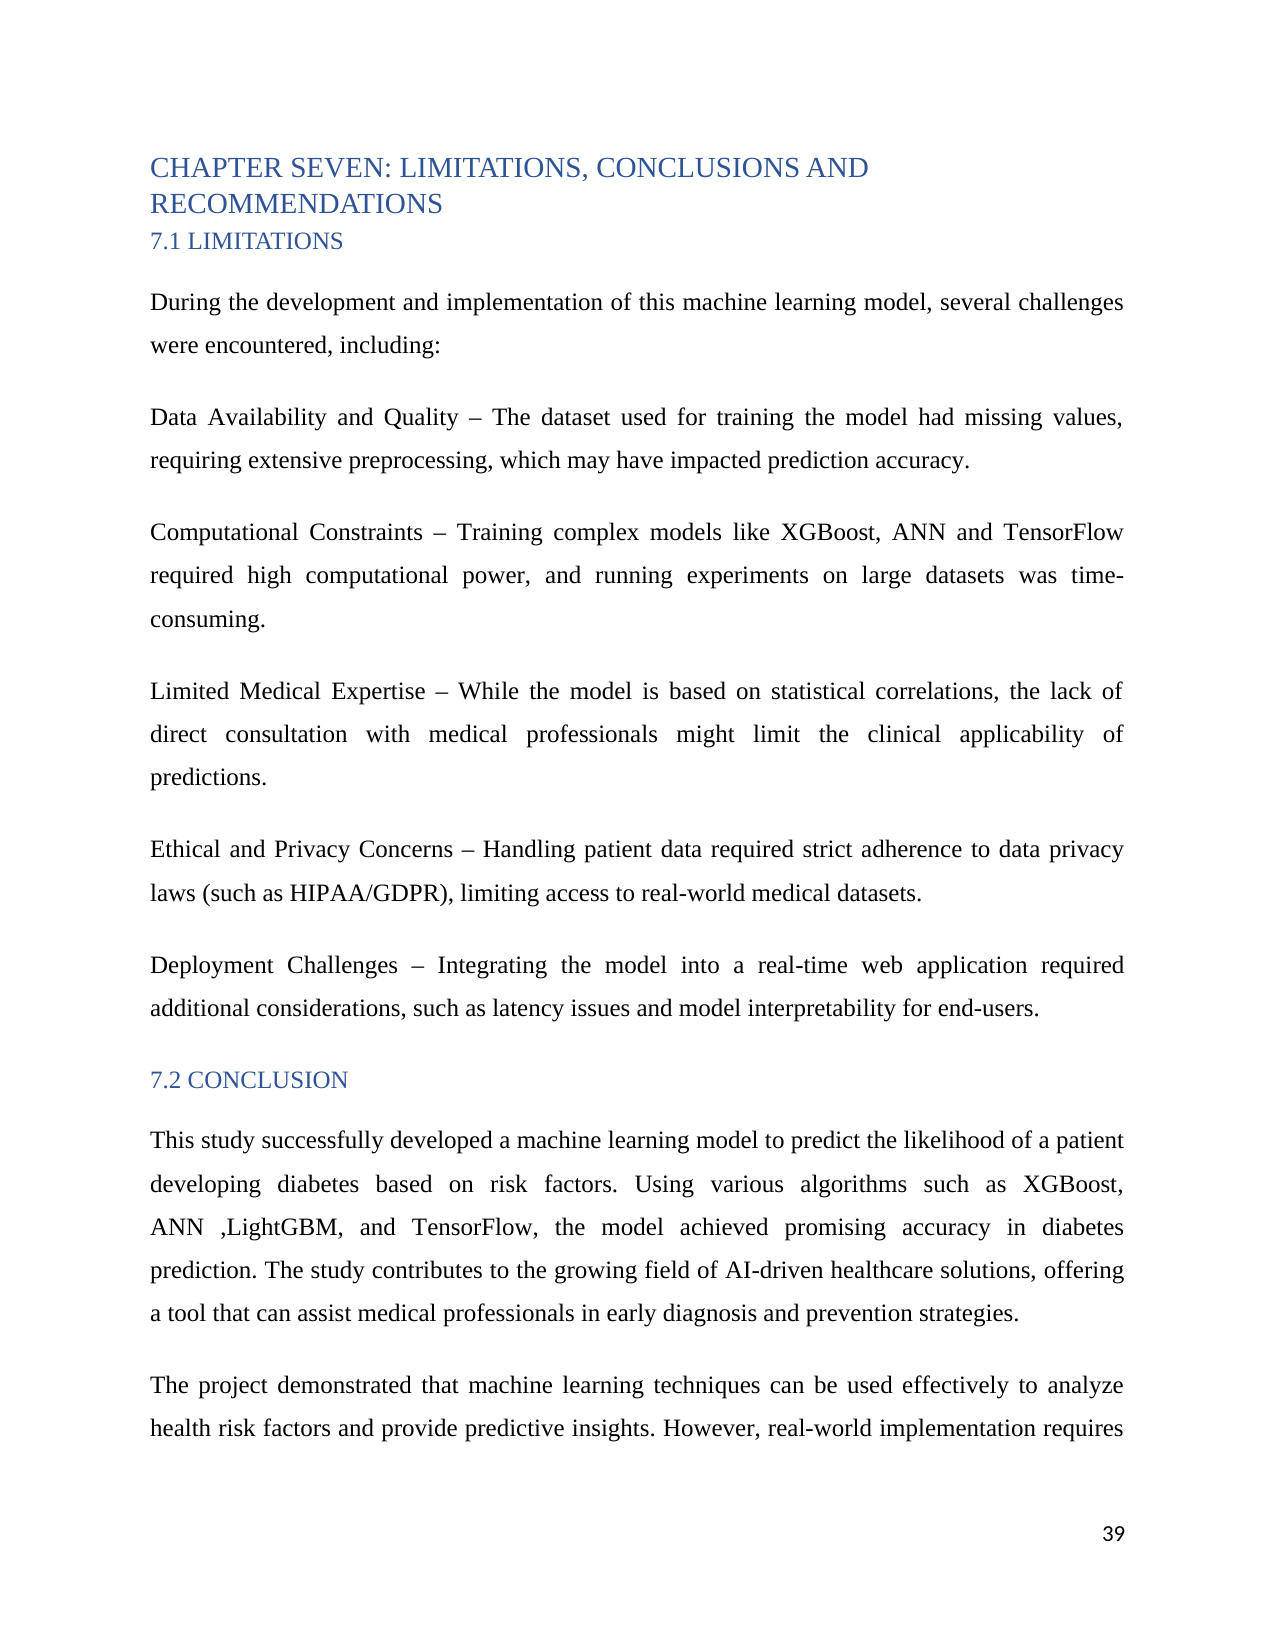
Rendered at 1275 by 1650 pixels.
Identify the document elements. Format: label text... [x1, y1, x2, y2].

text Data Availability and Quality – The dataset used for training the model had missing values, requiring extensive preprocessing, which may have impacted prediction accuracy. [150, 402, 1125, 474]
subtitle 7.1 LIMITATIONS [150, 226, 1125, 255]
subtitle CHAPTER SEVEN: LIMITATIONS, CONCLUSIONS AND RECOMMENDATIONS [150, 150, 1125, 220]
text Computational Constraints – Training complex models like XGBoost, ANN and TensorFlow required high computational power, and running experiments on large datasets was time-consuming. [150, 517, 1125, 632]
subtitle 7.2 CONCLUSION [150, 1065, 1125, 1094]
text Ethical and Privacy Concerns – Handling patient data required strict adherence to data privacy laws (such as HIPAA/GDPR), limiting access to real-world medical datasets. [150, 834, 1125, 906]
text This study successfully developed a machine learning model to predict the likelihood of a patient developing diabetes based on risk factors. Using various algorithms such as XGBoost, ANN ,LightGBM, and TensorFlow, the model achieved promising accuracy in diabetes prediction. The study contributes to the growing field of AI-driven healthcare solutions, offering a tool that can assist medical professionals in early diagnosis and prevention strategies. [150, 1126, 1125, 1327]
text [150, 1370, 1125, 1442]
text During the development and implementation of this machine learning model, several challenges were encountered, including: [150, 287, 1125, 358]
text Limited Medical Expertise – While the model is based on statistical correlations, the lack of direct consultation with medical professionals might limit the clinical applicability of predictions. [150, 676, 1125, 791]
text Deployment Challenges – Integrating the model into a real-time web application required additional considerations, such as latency issues and model interpretability for end-users. [150, 950, 1125, 1022]
